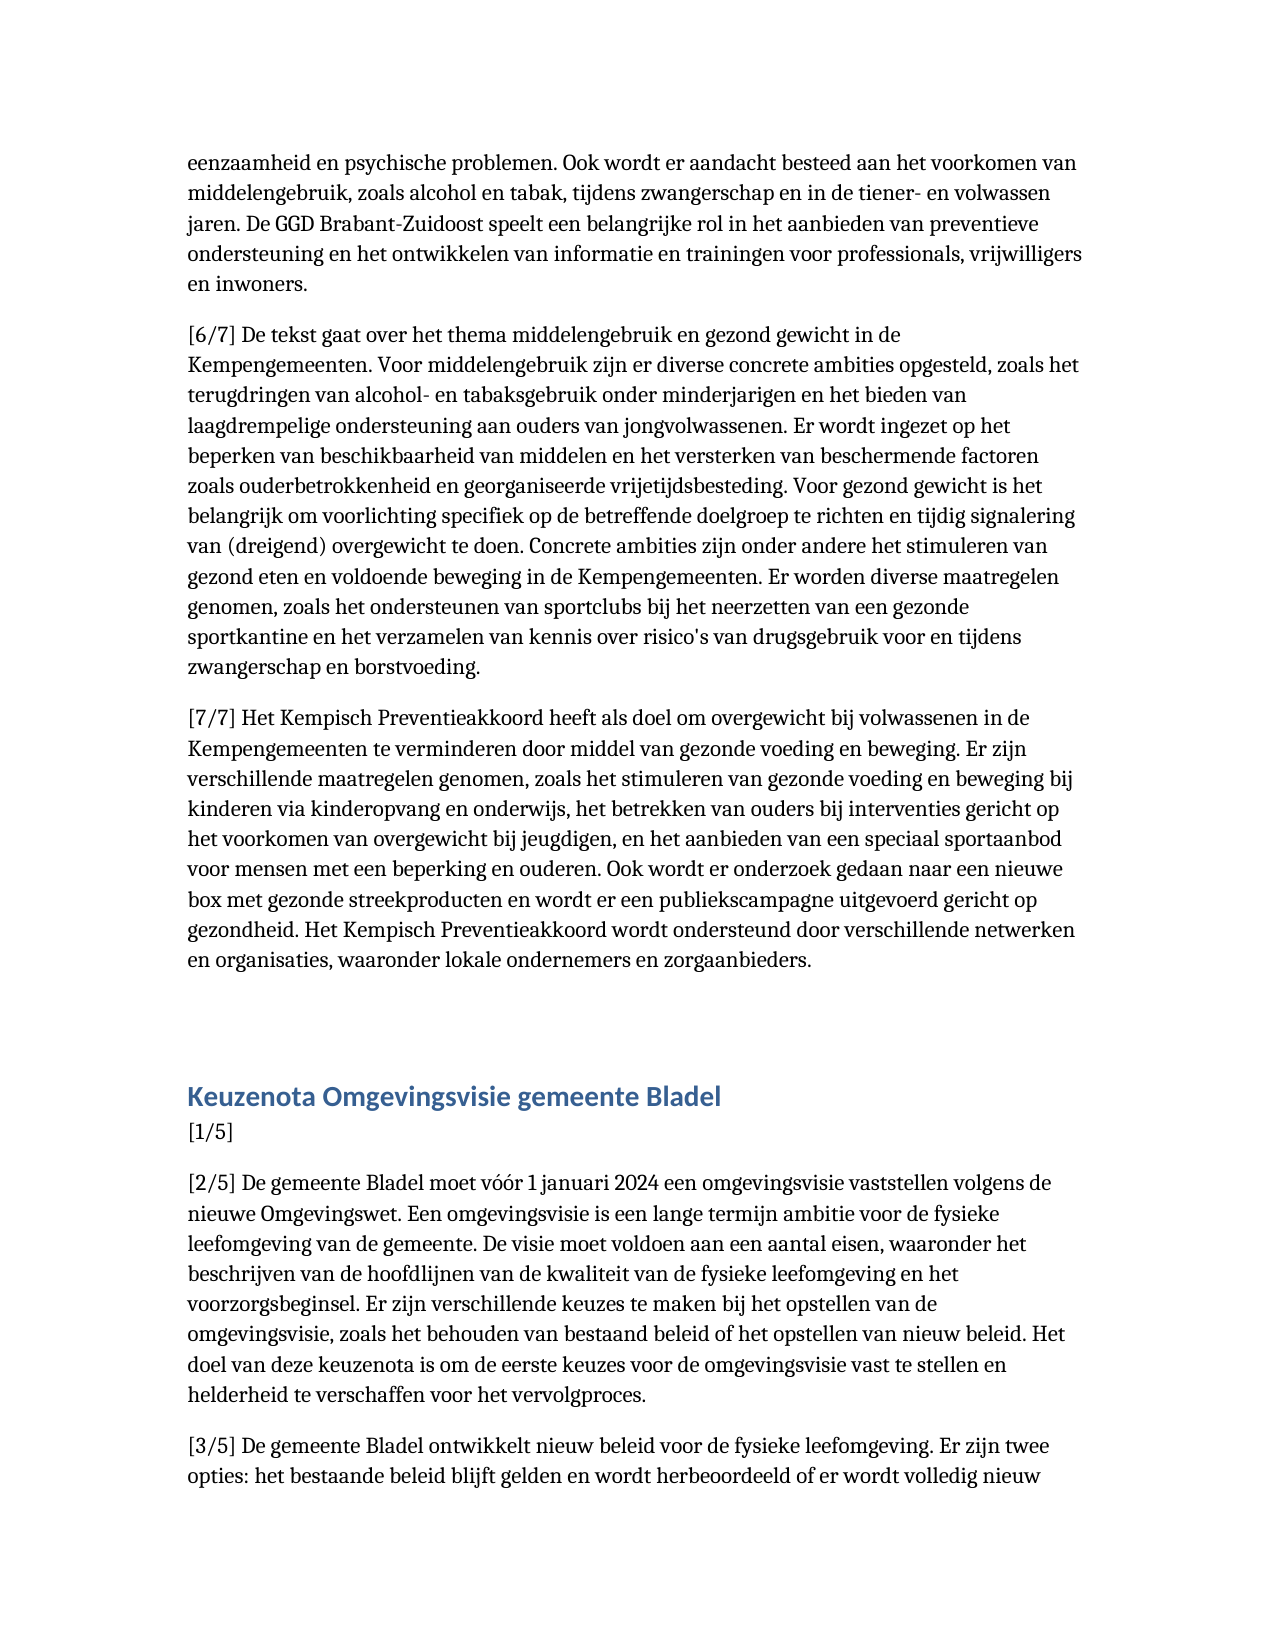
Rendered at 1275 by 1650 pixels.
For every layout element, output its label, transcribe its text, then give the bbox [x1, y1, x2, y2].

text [187, 1433, 1087, 1489]
subtitle Keuzenota Omgevingsvisie gemeente Bladel [187, 1078, 1087, 1114]
text [1/5] [187, 1119, 1087, 1145]
text [6/7] De tekst gaat over het thema middelengebruik en gezond gewicht in de Kempengemeenten. Voor middelengebruik zijn er diverse concrete ambities opgesteld, zoals het terugdringen van alcohol- en tabaksgebruik onder minderjarigen en het bieden van laagdrempelige ondersteuning aan ouders van jongvolwassenen. Er wordt ingezet op het beperken van beschikbaarheid van middelen en het versterken van beschermende factoren zoals ouderbetrokkenheid en georganiseerde vrijetijdsbesteding. Voor gezond gewicht is het belangrijk om voorlichting specifiek op de betreffende doelgroep te richten en tijdig signalering van (dreigend) overgewicht te doen. Concrete ambities zijn onder andere het stimuleren van gezond eten en voldoende beweging in de Kempengemeenten. Er worden diverse maatregelen genomen, zoals het ondersteunen van sportclubs bij het neerzetten van een gezonde sportkantine en het verzamelen van kennis over risico's van drugsgebruik voor en tijdens zwangerschap en borstvoeding. [187, 322, 1087, 681]
text [7/7] Het Kempisch Preventieakkoord heeft als doel om overgewicht bij volwassenen in de Kempengemeenten te verminderen door middel van gezonde voeding en beweging. Er zijn verschillende maatregelen genomen, zoals het stimuleren van gezonde voeding en beweging bij kinderen via kinderopvang en onderwijs, het betrekken van ouders bij interventies gericht op het voorkomen van overgewicht bij jeugdigen, en het aanbieden van een speciaal sportaanbod voor mensen met een beperking en ouderen. Ook wordt er onderzoek gedaan naar een nieuwe box met gezonde streekproducten en wordt er een publiekscampagne uitgevoerd gericht op gezondheid. Het Kempisch Preventieakkoord wordt ondersteund door verschillende netwerken en organisaties, waaronder lokale ondernemers en zorgaanbieders. [187, 705, 1087, 973]
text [187, 150, 1087, 297]
text [2/5] De gemeente Bladel moet vóór 1 januari 2024 een omgevingsvisie vaststellen volgens de nieuwe Omgevingswet. Een omgevingsvisie is een lange termijn ambitie voor de fysieke leefomgeving van de gemeente. De visie moet voldoen aan een aantal eisen, waaronder het beschrijven van de hoofdlijnen van de kwaliteit van de fysieke leefomgeving en het voorzorgsbeginsel. Er zijn verschillende keuzes te maken bij het opstellen van de omgevingsvisie, zoals het behouden van bestaand beleid of het opstellen van nieuw beleid. Het doel van deze keuzenota is om de eerste keuzes voor de omgevingsvisie vast te stellen en helderheid te verschaffen voor het vervolgproces. [187, 1170, 1087, 1408]
